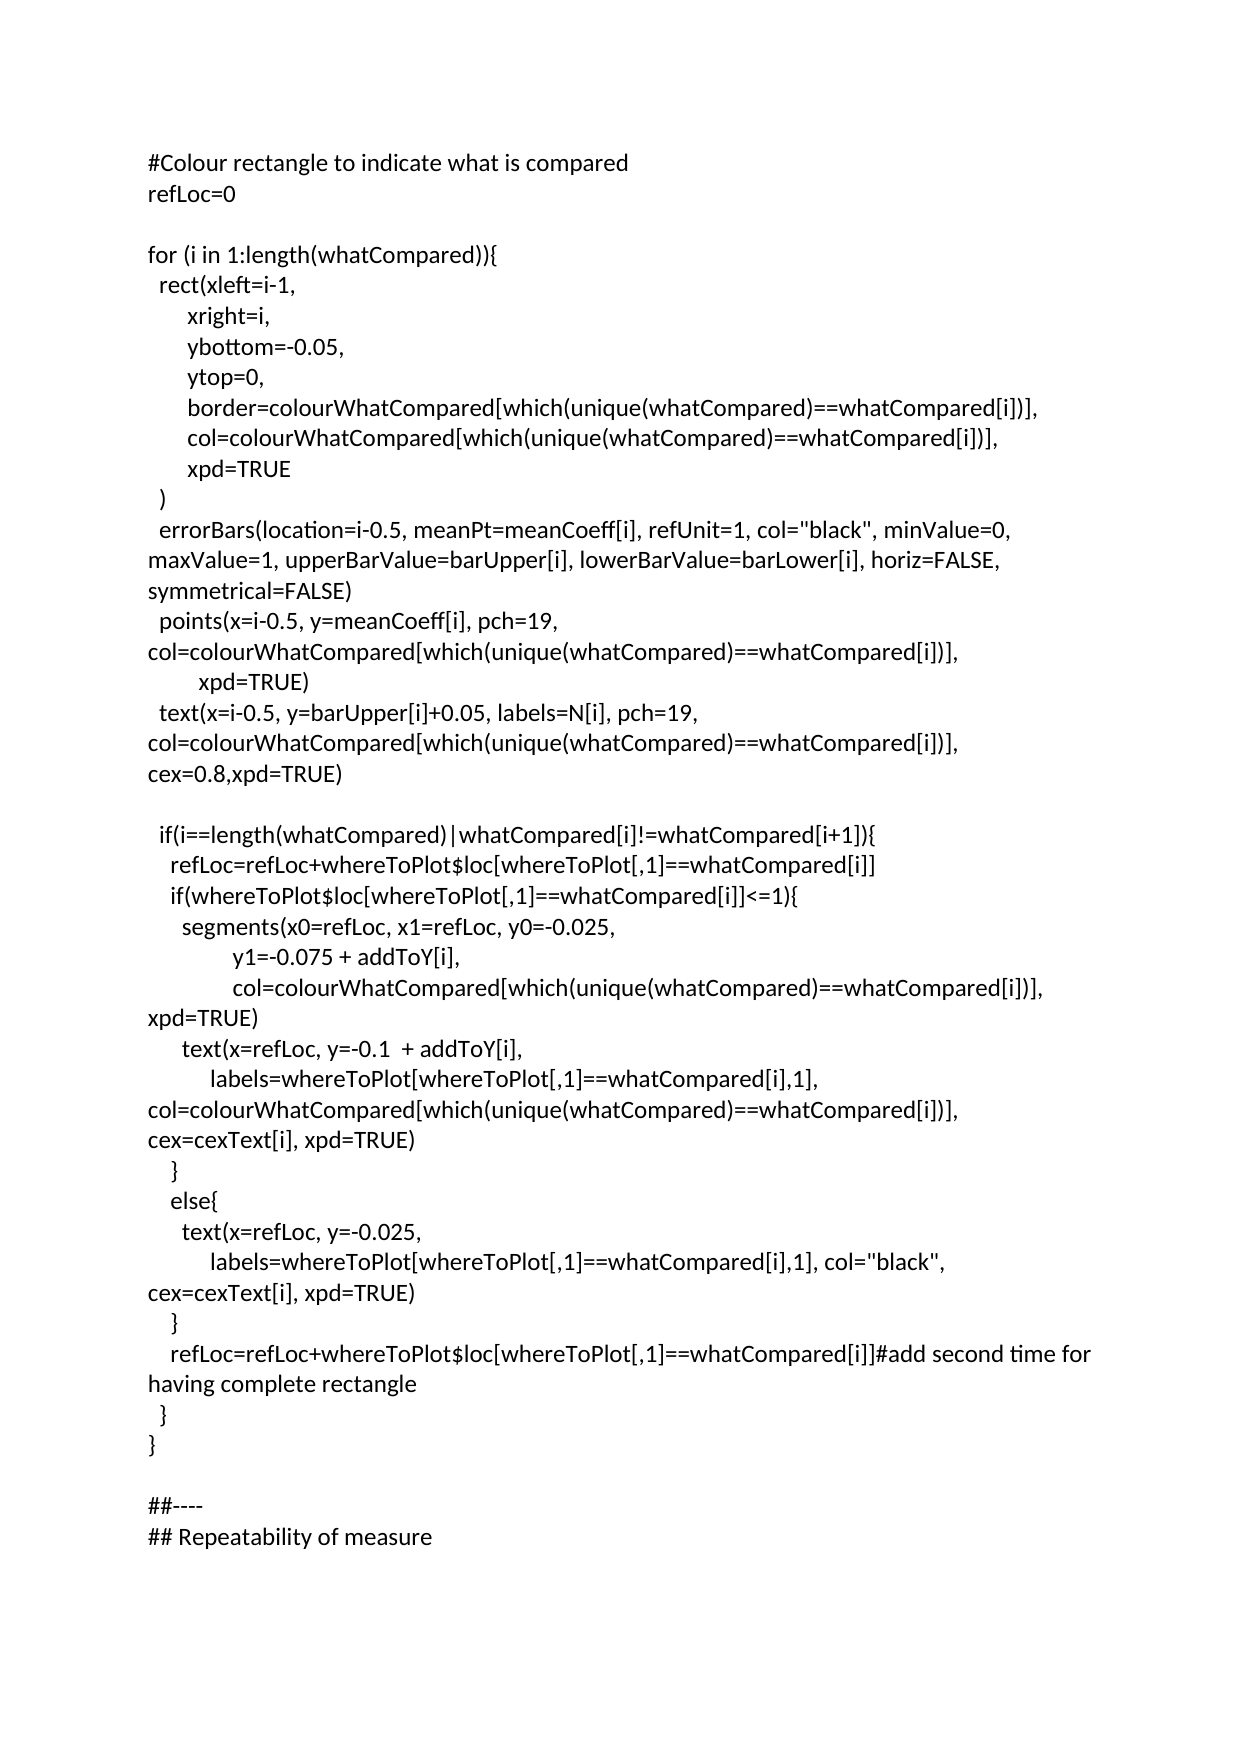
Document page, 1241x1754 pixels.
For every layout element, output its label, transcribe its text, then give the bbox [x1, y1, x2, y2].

text else{ [148, 1185, 1093, 1216]
text points(x=i-0.5, y=meanCoeff[i], pch=19, col=colourWhatCompared[which(unique(whatCompared)==whatCompared[i])], [148, 605, 1093, 666]
text errorBars(location=i-0.5, meanPt=meanCoeff[i], refUnit=1, col="black", minValue=0, maxValue=1, upperBarValue=barUpper[i], lowerBarValue=barLower[i], horiz=FALSE, symmetrical=FALSE) [148, 514, 1093, 605]
text ##---- [148, 1491, 1093, 1521]
text #Colour rectangle to indicate what is compared [148, 148, 1093, 178]
text border=colourWhatCompared[which(unique(whatCompared)==whatCompared[i])], [148, 392, 1093, 422]
text rect(xleft=i-1, [148, 270, 1093, 300]
text text(x=i-0.5, y=barUpper[i]+0.05, labels=N[i], pch=19, col=colourWhatCompared[which(unique(whatCompared)==whatCompared[i])], cex=0.8,xpd=TRUE) [148, 697, 1093, 788]
text xright=i, [148, 300, 1093, 331]
text ## Repeatability of measure [148, 1521, 1093, 1552]
text ytop=0, [148, 361, 1093, 392]
text refLoc=refLoc+whereToPlot$loc[whereToPlot[,1]==whatCompared[i]]#add second time for having complete rectangle [148, 1338, 1093, 1399]
text y1=-0.075 + addToY[i], [148, 941, 1093, 972]
text } [148, 1399, 1093, 1429]
text text(x=refLoc, y=-0.1 + addToY[i], [148, 1033, 1093, 1063]
text for (i in 1:length(whatCompared)){ [148, 239, 1093, 270]
text segments(x0=refLoc, x1=refLoc, y0=-0.025, [148, 911, 1093, 941]
text xpd=TRUE) [148, 666, 1093, 697]
text col=colourWhatCompared[which(unique(whatCompared)==whatCompared[i])], [148, 422, 1093, 453]
text } [148, 1155, 1093, 1185]
text refLoc=0 [148, 178, 1093, 209]
text refLoc=refLoc+whereToPlot$loc[whereToPlot[,1]==whatCompared[i]] [148, 849, 1093, 880]
text } [148, 1307, 1093, 1338]
text ybottom=-0.05, [148, 331, 1093, 361]
text col=colourWhatCompared[which(unique(whatCompared)==whatCompared[i])], xpd=TRUE) [148, 972, 1093, 1033]
text labels=whereToPlot[whereToPlot[,1]==whatCompared[i],1], col="black", cex=cexText[i], xpd=TRUE) [148, 1246, 1093, 1307]
text text(x=refLoc, y=-0.025, [148, 1216, 1093, 1246]
text ) [148, 483, 1093, 514]
text if(whereToPlot$loc[whereToPlot[,1]==whatCompared[i]]<=1){ [148, 880, 1093, 911]
text labels=whereToPlot[whereToPlot[,1]==whatCompared[i],1], col=colourWhatCompared[which(unique(whatCompared)==whatCompared[i])], cex=cexText[i], xpd=TRUE) [148, 1063, 1093, 1155]
text if(i==length(whatCompared)|whatCompared[i]!=whatCompared[i+1]){ [148, 819, 1093, 849]
text xpd=TRUE [148, 453, 1093, 483]
text } [148, 1429, 1093, 1460]
